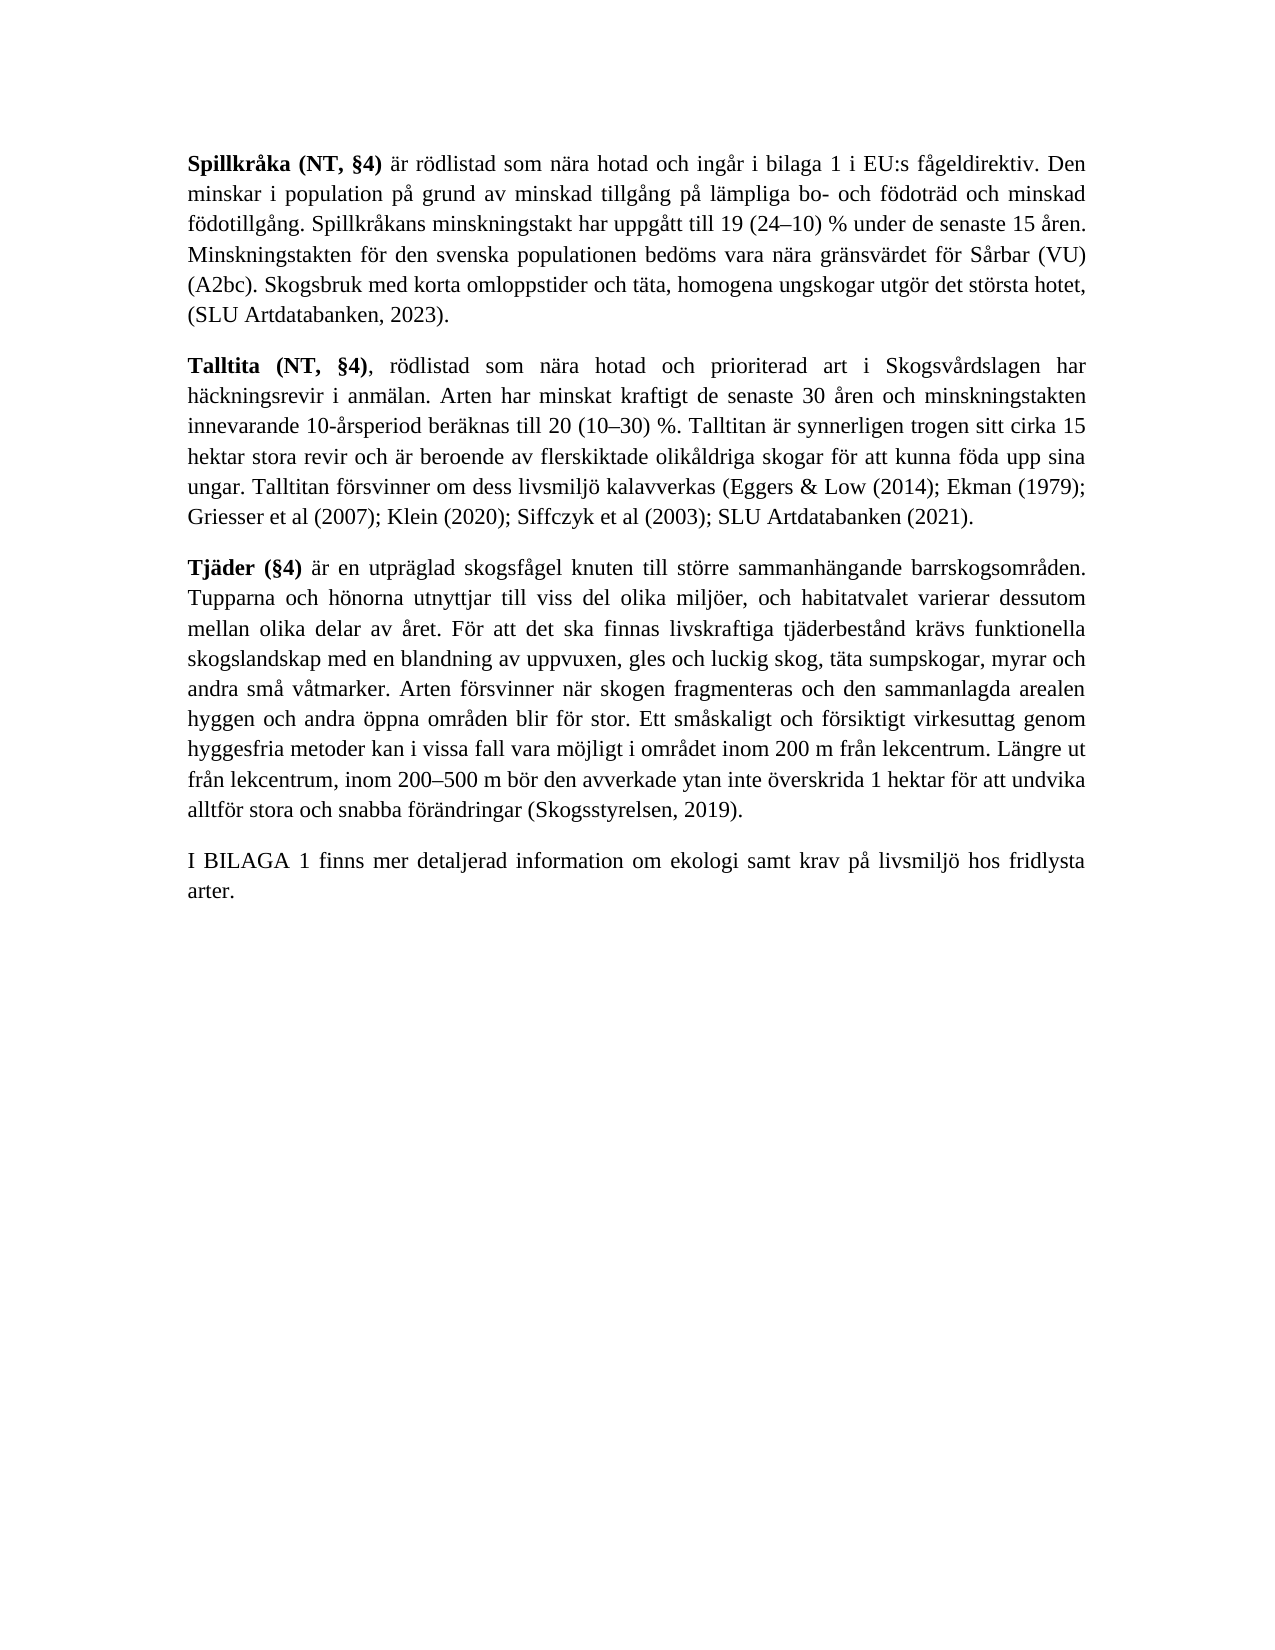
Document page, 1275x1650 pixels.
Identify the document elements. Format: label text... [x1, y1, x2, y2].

text Tjäder (§4) är en utpräglad skogsfågel knuten till större sammanhängande barrskogsområden. Tupparna och hönorna utnyttjar till viss del olika miljöer, och habitatvalet varierar dessutom mellan olika delar av året. För att det ska finnas livskraftiga tjäderbestånd krävs funktionella skogslandskap med en blandning av uppvuxen, gles och luckig skog, täta sumpskogar, myrar och andra små våtmarker. Arten försvinner när skogen fragmenteras och den sammanlagda arealen hyggen och andra öppna områden blir för stor. Ett småskaligt och försiktigt virkesuttag genom hyggesfria metoder kan i vissa fall vara möjligt i området inom 200 m från lekcentrum. Längre ut från lekcentrum, inom 200–500 m bör den avverkade ytan inte överskrida 1 hektar för att undvika alltför stora och snabba förändringar (Skogsstyrelsen, 2019). [187, 554, 1087, 822]
text Talltita (NT, §4), rödlistad som nära hotad och prioriterad art i Skogsvårdslagen har häckningsrevir i anmälan. Arten har minskat kraftigt de senaste 30 åren och minskningstakten innevarande 10-årsperiod beräknas till 20 (10–30) %. Talltitan är synnerligen trogen sitt cirka 15 hektar stora revir och är beroende av flerskiktade olikåldriga skogar för att kunna föda upp sina ungar. Talltitan försvinner om dess livsmiljö kalavverkas (Eggers & Low (2014); Ekman (1979); Griesser et al (2007); Klein (2020); Siffczyk et al (2003); SLU Artdatabanken (2021). [187, 352, 1087, 529]
text I BILAGA 1 finns mer detaljerad information om ekologi samt krav på livsmiljö hos fridlysta arter. [187, 847, 1087, 903]
text Spillkråka (NT, §4) är rödlistad som nära hotad och ingår i bilaga 1 i EU:s fågeldirektiv. Den minskar i population på grund av minskad tillgång på lämpliga bo- och födoträd och minskad födotillgång. Spillkråkans minskningstakt har uppgått till 19 (24–10) % under de senaste 15 åren. Minskningstakten för den svenska populationen bedöms vara nära gränsvärdet för Sårbar (VU) (A2bc). Skogsbruk med korta omloppstider och täta, homogena ungskogar utgör det största hotet, (SLU Artdatabanken, 2023). [187, 150, 1087, 327]
